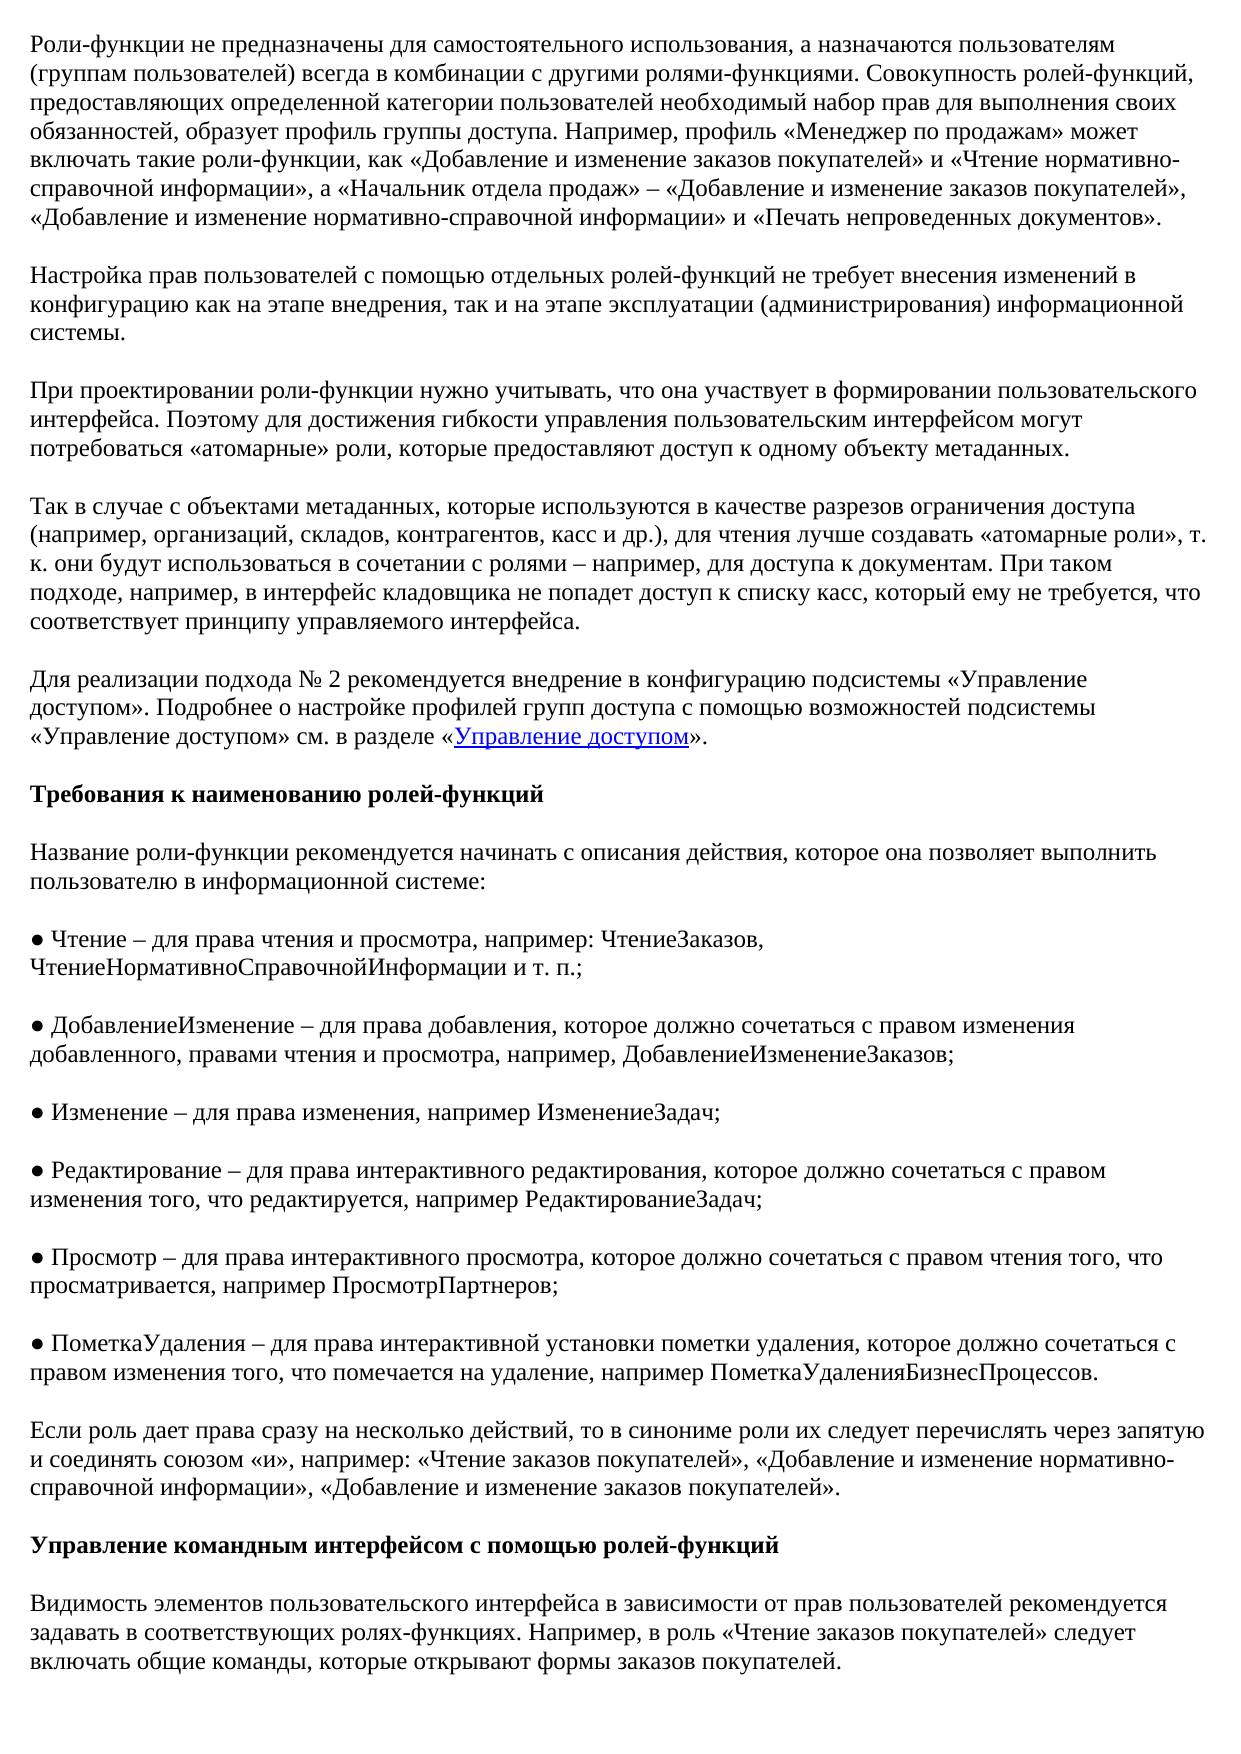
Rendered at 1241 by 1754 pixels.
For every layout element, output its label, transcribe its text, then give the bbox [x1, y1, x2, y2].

text Если роль дает права сразу на несколько действий, то в синониме роли их следует перечислять через запятую и соединять союзом «и», например: «Чтение заказов покупателей», «Добавление и изменение нормативно-справочной информации», «Добавление и изменение заказов покупателей». [29, 1415, 1211, 1501]
text ● ПометкаУдаления – для права интерактивной установки пометки удаления, которое должно сочетаться с правом изменения того, что помечается на удаление, например ПометкаУдаленияБизнесПроцессов. [29, 1328, 1211, 1386]
text ● Просмотр – для права интерактивного просмотра, которое должно сочетаться с правом чтения того, что просматривается, например ПросмотрПартнеров; [29, 1242, 1211, 1299]
text Видимость элементов пользовательского интерфейса в зависимости от прав пользователей рекомендуется задавать в соответствующих ролях-функциях. Например, в роль «Чтение заказов покупателей» следует включать общие команды, которые открывают формы заказов покупателей. [29, 1588, 1211, 1674]
text Название роли-функции рекомендуется начинать с описания действия, которое она позволяет выполнить пользователю в информационной системе: [29, 837, 1211, 894]
text ● ДобавлениеИзменение – для права добавления, которое должно сочетаться с правом изменения добавленного, правами чтения и просмотра, например, ДобавлениеИзменениеЗаказов; [29, 1010, 1211, 1068]
text Для реализации подхода № 2 рекомендуется внедрение в конфигурацию подсистемы «Управление доступом». Подробнее о настройке профилей групп доступа с помощью возможностей подсистемы «Управление доступом» см. в разделе «Управление доступом». [29, 664, 1211, 750]
text ● Изменение – для права изменения, например ИзменениеЗадач; [29, 1097, 1211, 1126]
text ● Чтение – для права чтения и просмотра, например: ЧтениеЗаказов, ЧтениеНормативноСправочнойИнформации и т. п.; [29, 924, 1211, 981]
text Настройка прав пользователей с помощью отдельных ролей-функций не требует внесения изменений в конфигурацию как на этапе внедрения, так и на этапе эксплуатации (администрирования) информационной системы. [29, 260, 1211, 346]
text Управление командным интерфейсом с помощью ролей-функций [29, 1530, 1211, 1559]
text Роли-функции не предназначены для самостоятельного использования, а назначаются пользователям (группам пользователей) всегда в комбинации с другими ролями-функциями. Совокупность ролей-функций, предоставляющих определенной категории пользователей необходимый набор прав для выполнения своих обязанностей, образует профиль группы доступа. Например, профиль «Менеджер по продажам» может включать такие роли-функции, как «Добавление и изменение заказов покупателей» и «Чтение нормативно-справочной информации», а «Начальник отдела продаж» – «Добавление и изменение заказов покупателей», «Добавление и изменение нормативно-справочной информации» и «Печать непроведенных документов». [29, 29, 1211, 231]
text ● Редактирование – для права интерактивного редактирования, которое должно сочетаться с правом изменения того, что редактируется, например РедактированиеЗадач; [29, 1155, 1211, 1212]
text Требования к наименованию ролей-функций [29, 779, 1211, 808]
text Так в случае с объектами метаданных, которые используются в качестве разрезов ограничения доступа (например, организаций, складов, контрагентов, касс и др.), для чтения лучше создавать «атомарные роли», т. к. они будут использоваться в сочетании с ролями – например, для доступа к документам. При таком подходе, например, в интерфейс кладовщика не попадет доступ к списку касс, который ему не требуется, что соответствует принципу управляемого интерфейса. [29, 491, 1211, 634]
text При проектировании роли-функции нужно учитывать, что она участвует в формировании пользовательского интерфейса. Поэтому для достижения гибкости управления пользовательским интерфейсом могут потребоваться «атомарные» роли, которые предоставляют доступ к одному объекту метаданных. [29, 375, 1211, 462]
